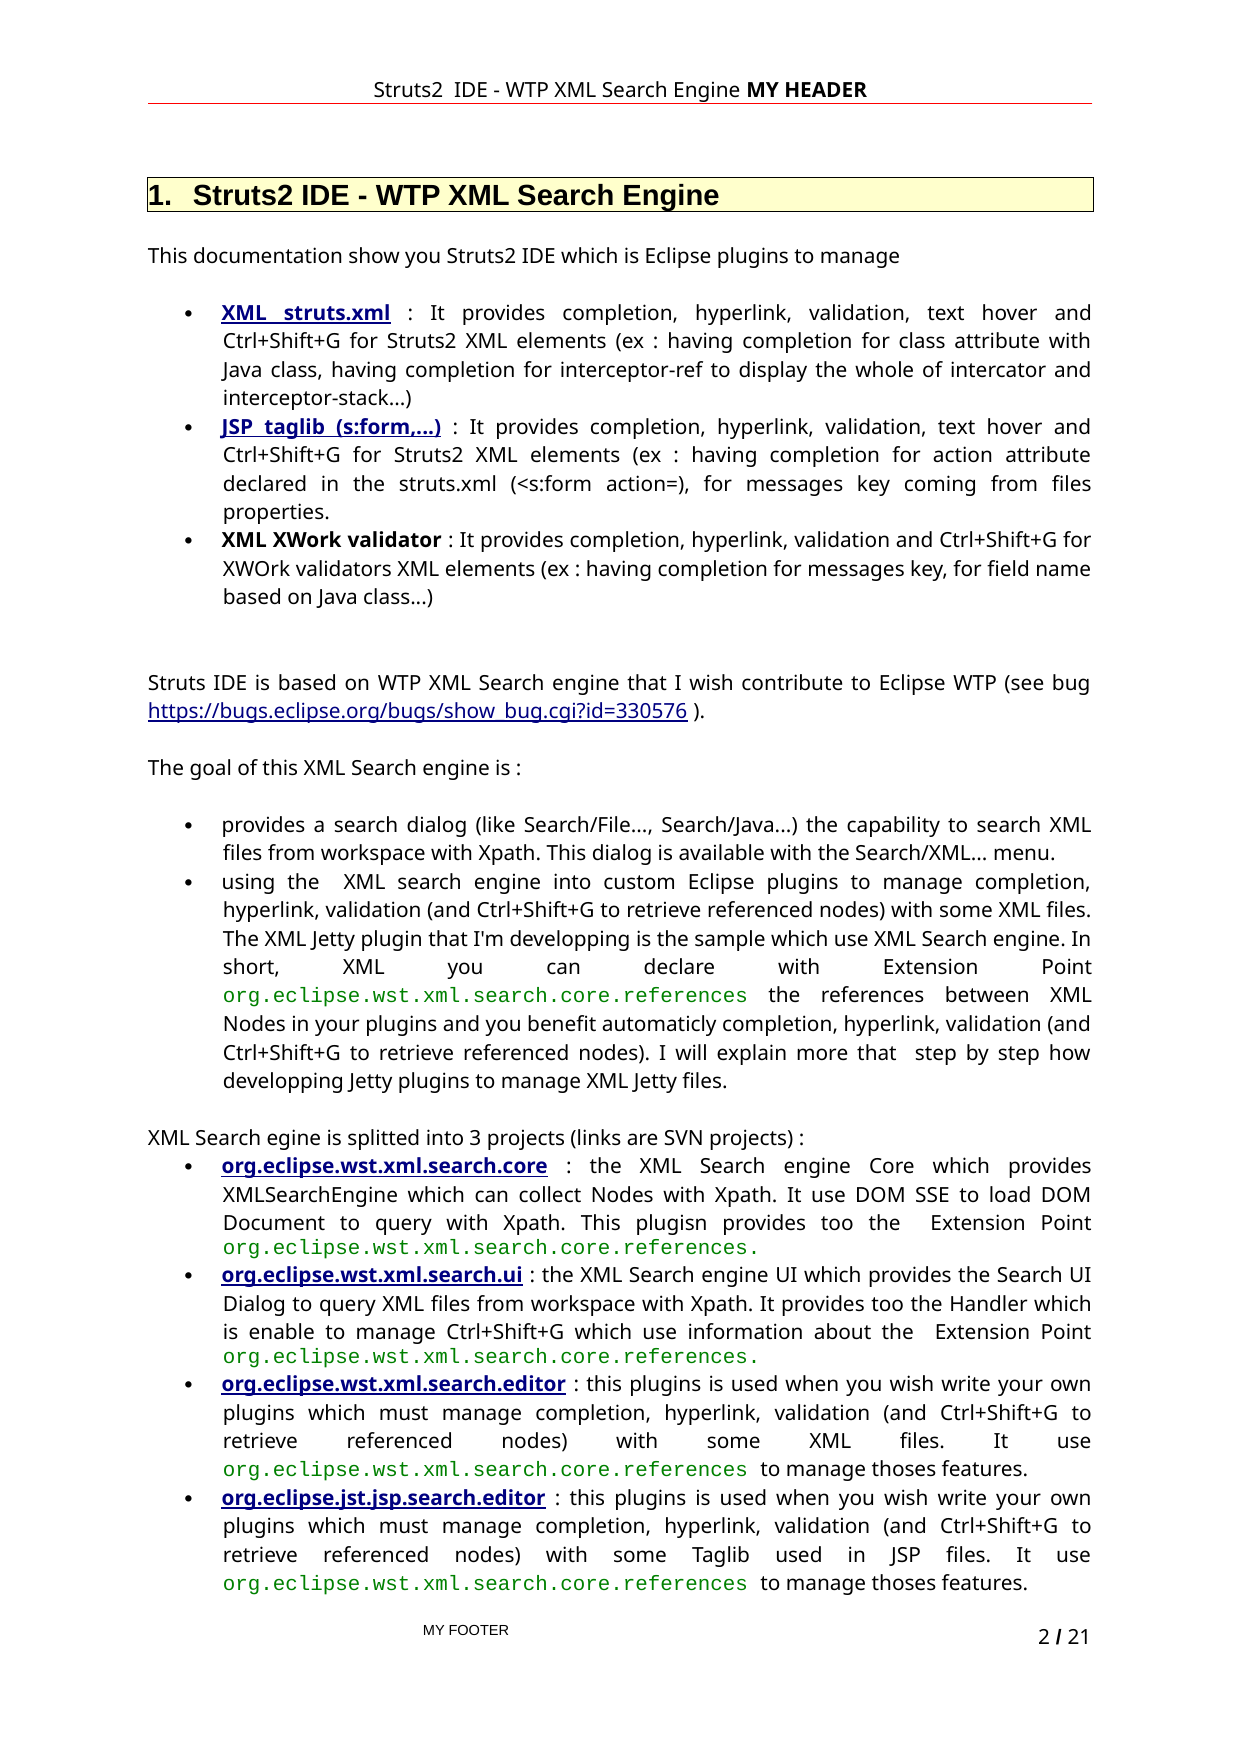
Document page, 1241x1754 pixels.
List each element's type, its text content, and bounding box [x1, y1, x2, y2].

list XML XWork validator : It provides completion, hyperlink, validation and Ctrl+Shift+G for XWOrk validators XML elements (ex : having completion for messages key, for field name based on Java class...) [185, 526, 1092, 611]
text This documentation show you Struts2 IDE which is Eclipse plugins to manage [148, 241, 1092, 270]
text Struts IDE is based on WTP XML Search engine that I wish contribute to Eclipse WTP (see bug https://bugs.eclipse.org/bugs/show_bug.cgi?id=330576 ). [148, 668, 1092, 725]
text XML Search egine is splitted into 3 projects (links are SVN projects) : [148, 1123, 1092, 1151]
list XML struts.xml : It provides completion, hyperlink, validation, text hover and Ctrl+Shift+G for Struts2 XML elements (ex : having completion for class attribute with Java class, having completion for interceptor-ref to display the whole of intercator and interceptor-stack...) [185, 298, 1092, 412]
list provides a search dialog (like Search/File..., Search/Java...) the capability to search XML files from workspace with Xpath. This dialog is available with the Search/XML... menu. [185, 810, 1092, 867]
list org.eclipse.wst.xml.search.editor : this plugins is used when you wish write your own plugins which must manage completion, hyperlink, validation (and Ctrl+Shift+G to retrieve referenced nodes) with some XML files. It use org.eclipse.wst.xml.search.core.references to manage thoses features. [185, 1369, 1092, 1483]
list org.eclipse.wst.xml.search.ui : the XML Search engine UI which provides the Search UI Dialog to query XML files from workspace with Xpath. It provides too the Handler which is enable to manage Ctrl+Shift+G which use information about the Extension Point org.eclipse.wst.xml.search.core.references. [185, 1260, 1092, 1369]
list using the XML search engine into custom Eclipse plugins to manage completion, hyperlink, validation (and Ctrl+Shift+G to retrieve referenced nodes) with some XML files. The XML Jetty plugin that I'm developping is the sample which use XML Search engine. In short, XML you can declare with Extension Point org.eclipse.wst.xml.search.core.references the references between XML Nodes in your plugins and you benefit automaticly completion, hyperlink, validation (and Ctrl+Shift+G to retrieve referenced nodes). I will explain more that step by step how developping Jetty plugins to manage XML Jetty files. [185, 867, 1092, 1094]
text The goal of this XML Search engine is : [148, 753, 1092, 782]
text Struts2 IDE - WTP XML Search Engine [148, 178, 1093, 211]
list org.eclipse.jst.jsp.search.editor : this plugins is used when you wish write your own plugins which must manage completion, hyperlink, validation (and Ctrl+Shift+G to retrieve referenced nodes) with some Taglib used in JSP files. It use org.eclipse.wst.xml.search.core.references to manage thoses features. [185, 1483, 1092, 1597]
list JSP taglib (s:form,...) : It provides completion, hyperlink, validation, text hover and Ctrl+Shift+G for Struts2 XML elements (ex : having completion for action attribute declared in the struts.xml (<s:form action=), for messages key coming from files properties. [185, 412, 1092, 526]
list org.eclipse.wst.xml.search.core : the XML Search engine Core which provides XMLSearchEngine which can collect Nodes with Xpath. It use DOM SSE to load DOM Document to query with Xpath. This plugisn provides too the Extension Point org.eclipse.wst.xml.search.core.references. [185, 1151, 1092, 1260]
